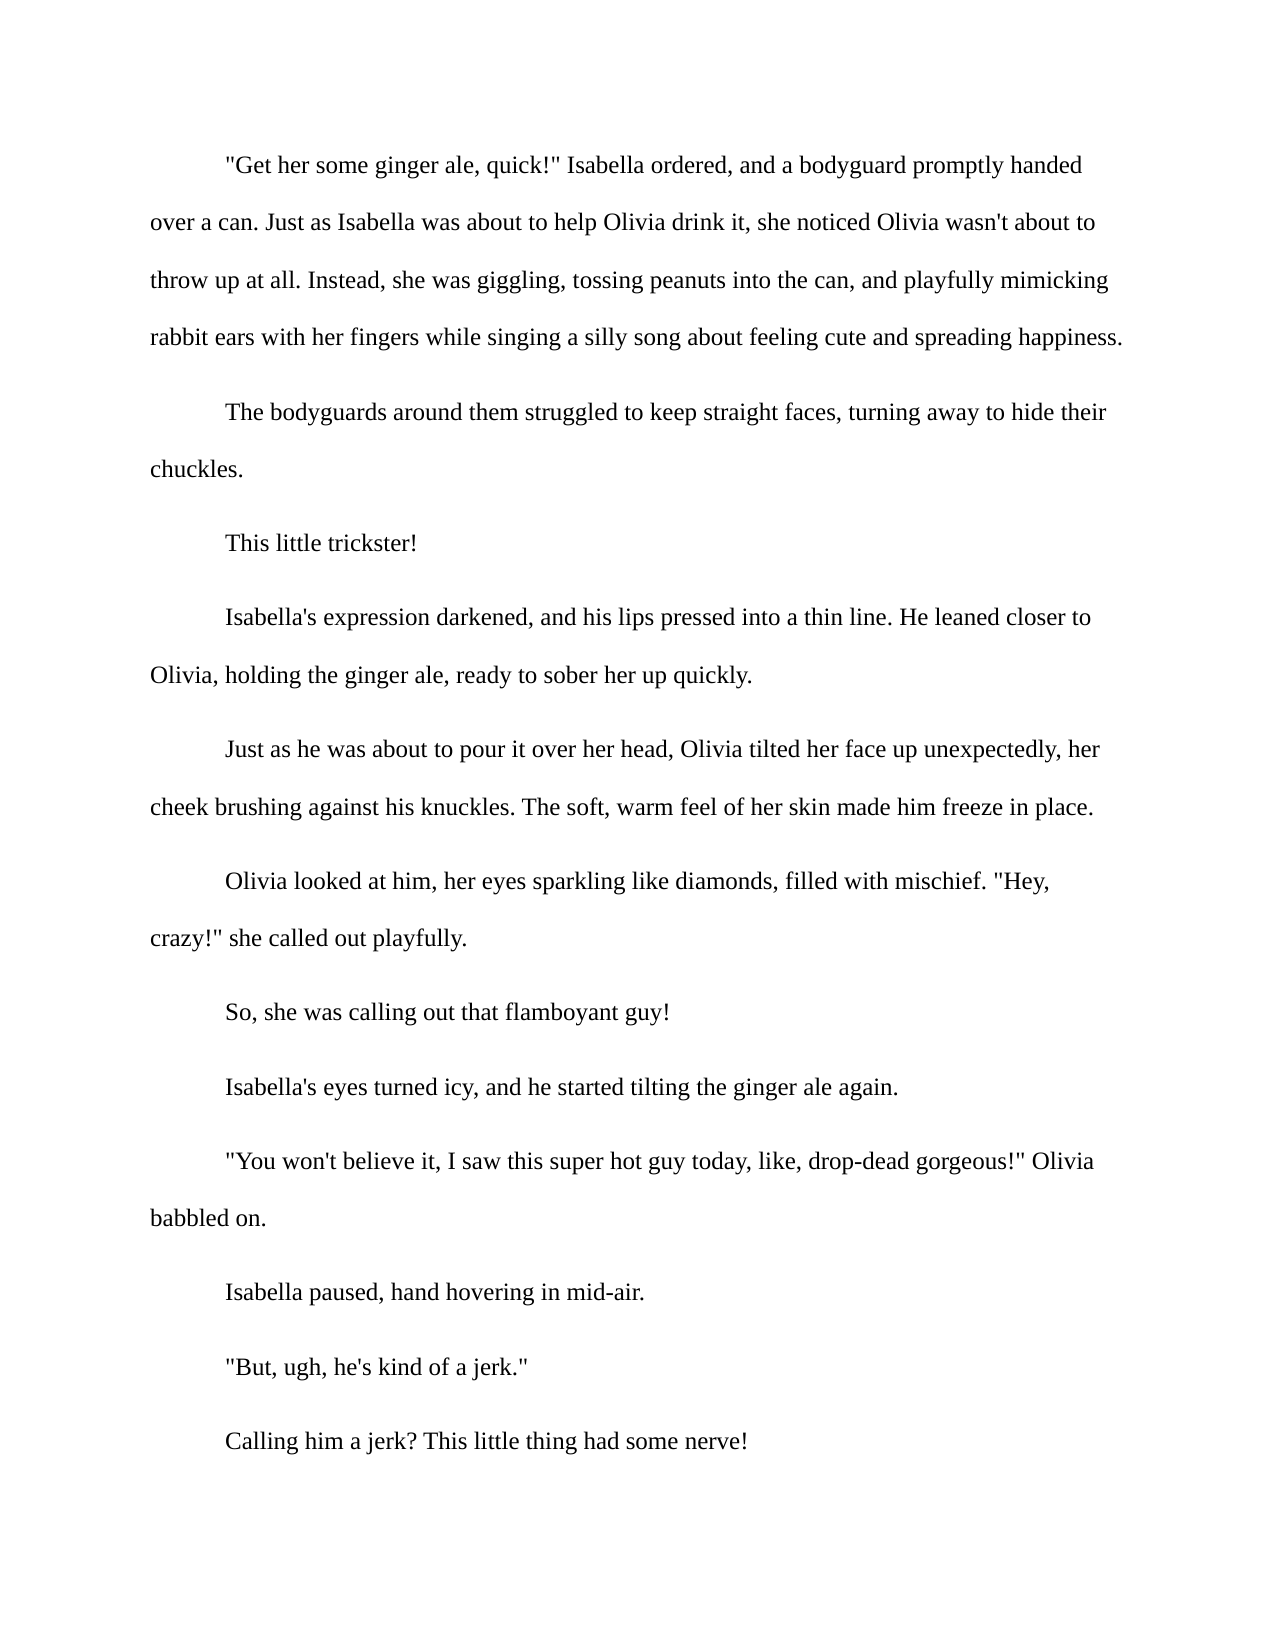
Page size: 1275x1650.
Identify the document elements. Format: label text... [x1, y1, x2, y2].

text Isabella paused, hand hovering in mid-air. [150, 1277, 1125, 1306]
text "You won't believe it, I saw this super hot guy today, like, drop-dead gorgeous!" Olivia babbled on. [150, 1146, 1125, 1232]
text "But, ugh, he's kind of a jerk." [150, 1352, 1125, 1380]
text "Get her some ginger ale, quick!" Isabella ordered, and a bodyguard promptly handed over a can. Just as Isabella was about to help Olivia drink it, she noticed Olivia wasn't about to throw up at all. Instead, she was giggling, tossing peanuts into the can, and playfully mimicking rabbit ears with her fingers while singing a silly song about feeling cute and spreading happiness. [150, 150, 1125, 351]
text This little trickster! [150, 528, 1125, 557]
text Isabella's expression darkened, and his lips pressed into a thin line. He leaned closer to Olivia, holding the ginger ale, ready to sober her up quickly. [150, 602, 1125, 689]
text Calling him a jerk? This little thing had some nerve! [150, 1426, 1125, 1454]
text So, she was calling out that flamboyant guy! [150, 997, 1125, 1026]
text Olivia looked at him, her eyes sparkling like diamonds, filled with mischief. "Hey, crazy!" she called out playfully. [150, 866, 1125, 952]
text Just as he was about to pour it over her head, Olivia tilted her face up unexpectedly, her cheek brushing against his knuckles. The soft, warm feel of her skin made him freeze in place. [150, 734, 1125, 820]
text Isabella's eyes turned icy, and he started tilting the ginger ale again. [150, 1072, 1125, 1100]
text The bodyguards around them struggled to keep straight faces, turning away to hide their chuckles. [150, 397, 1125, 483]
